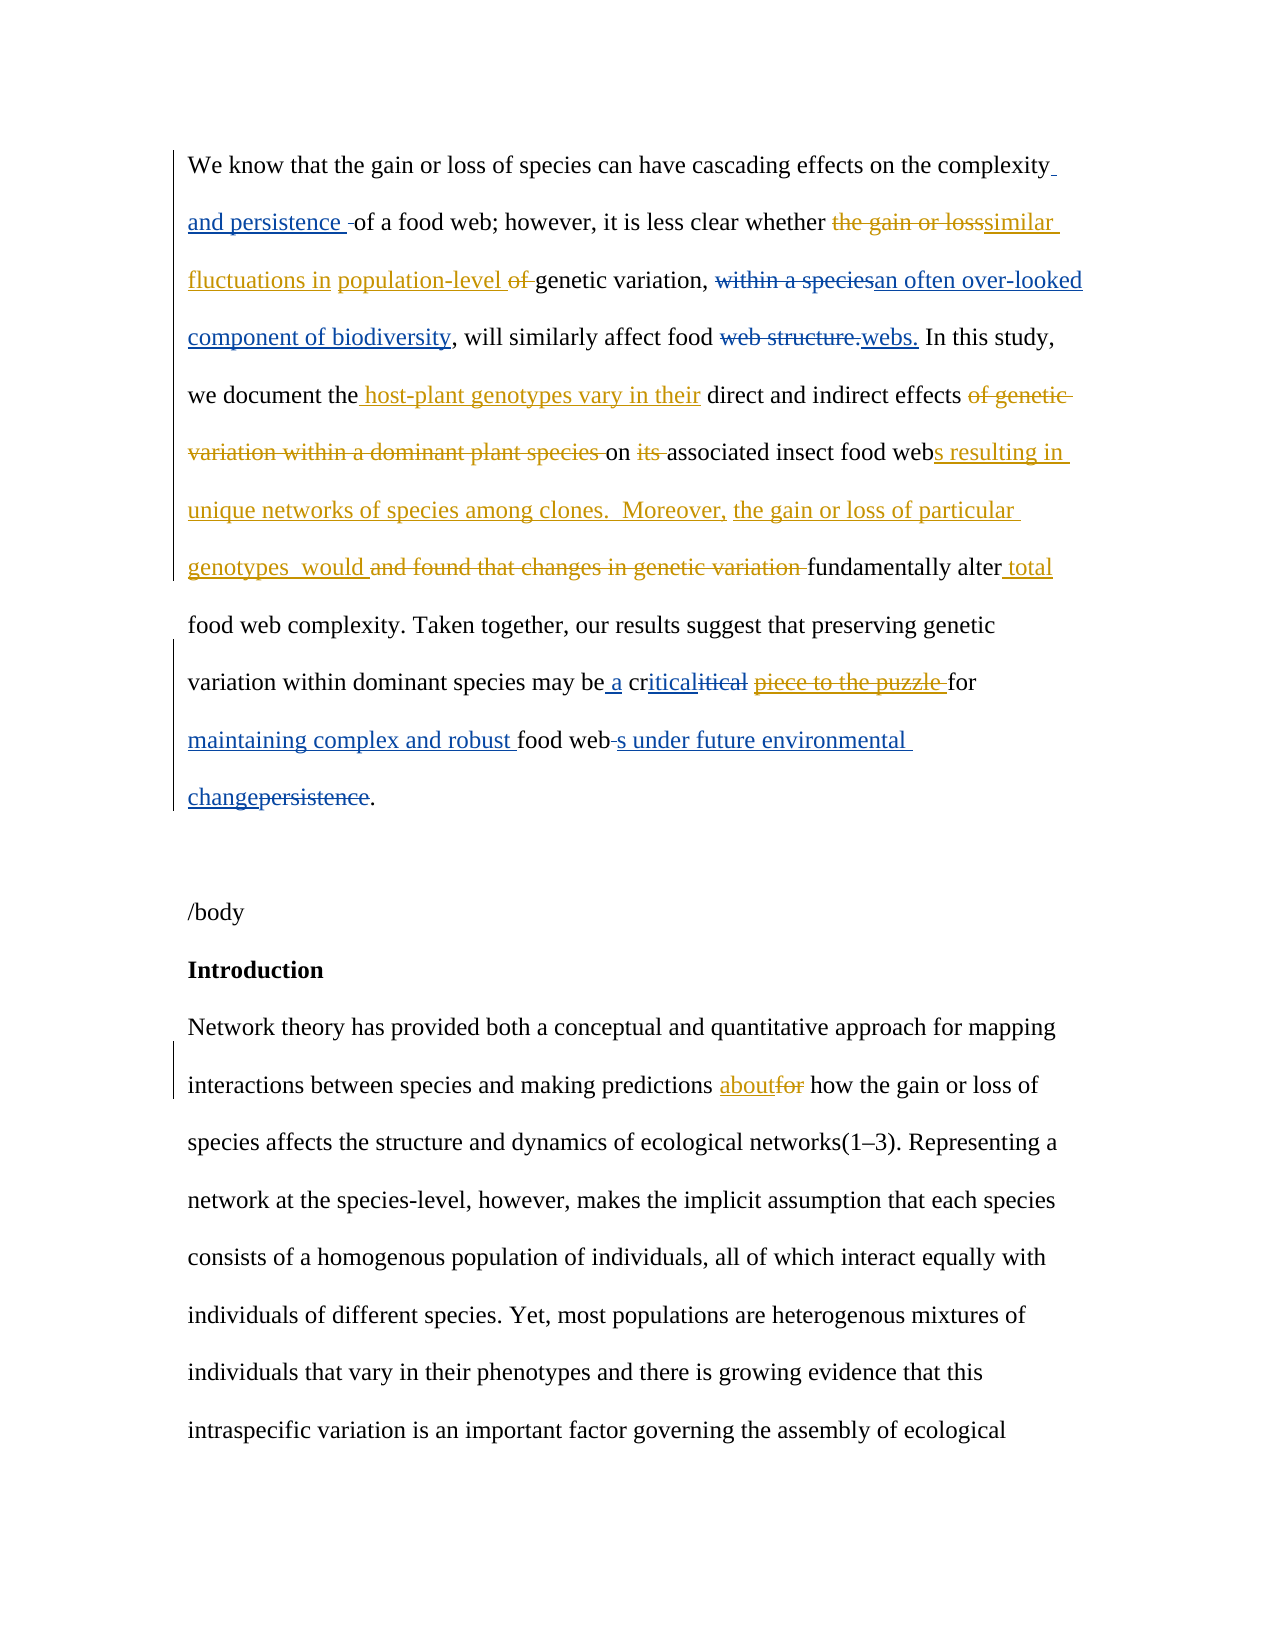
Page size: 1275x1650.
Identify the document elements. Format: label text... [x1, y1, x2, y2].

text We know that the gain or loss of species can have cascading effects on the complexityof a food web; however, it is less clear whether genetic variation, , will similarly affect food In this study, we document the direct and indirect effects on associated insect food web fundamentally alter food web complexity. Taken together, our results suggest that preserving genetic variation within dominant species may be cr for food web. [187, 150, 1087, 811]
text Introduction [187, 955, 1087, 984]
text /body [187, 897, 1087, 926]
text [187, 1012, 1087, 1444]
